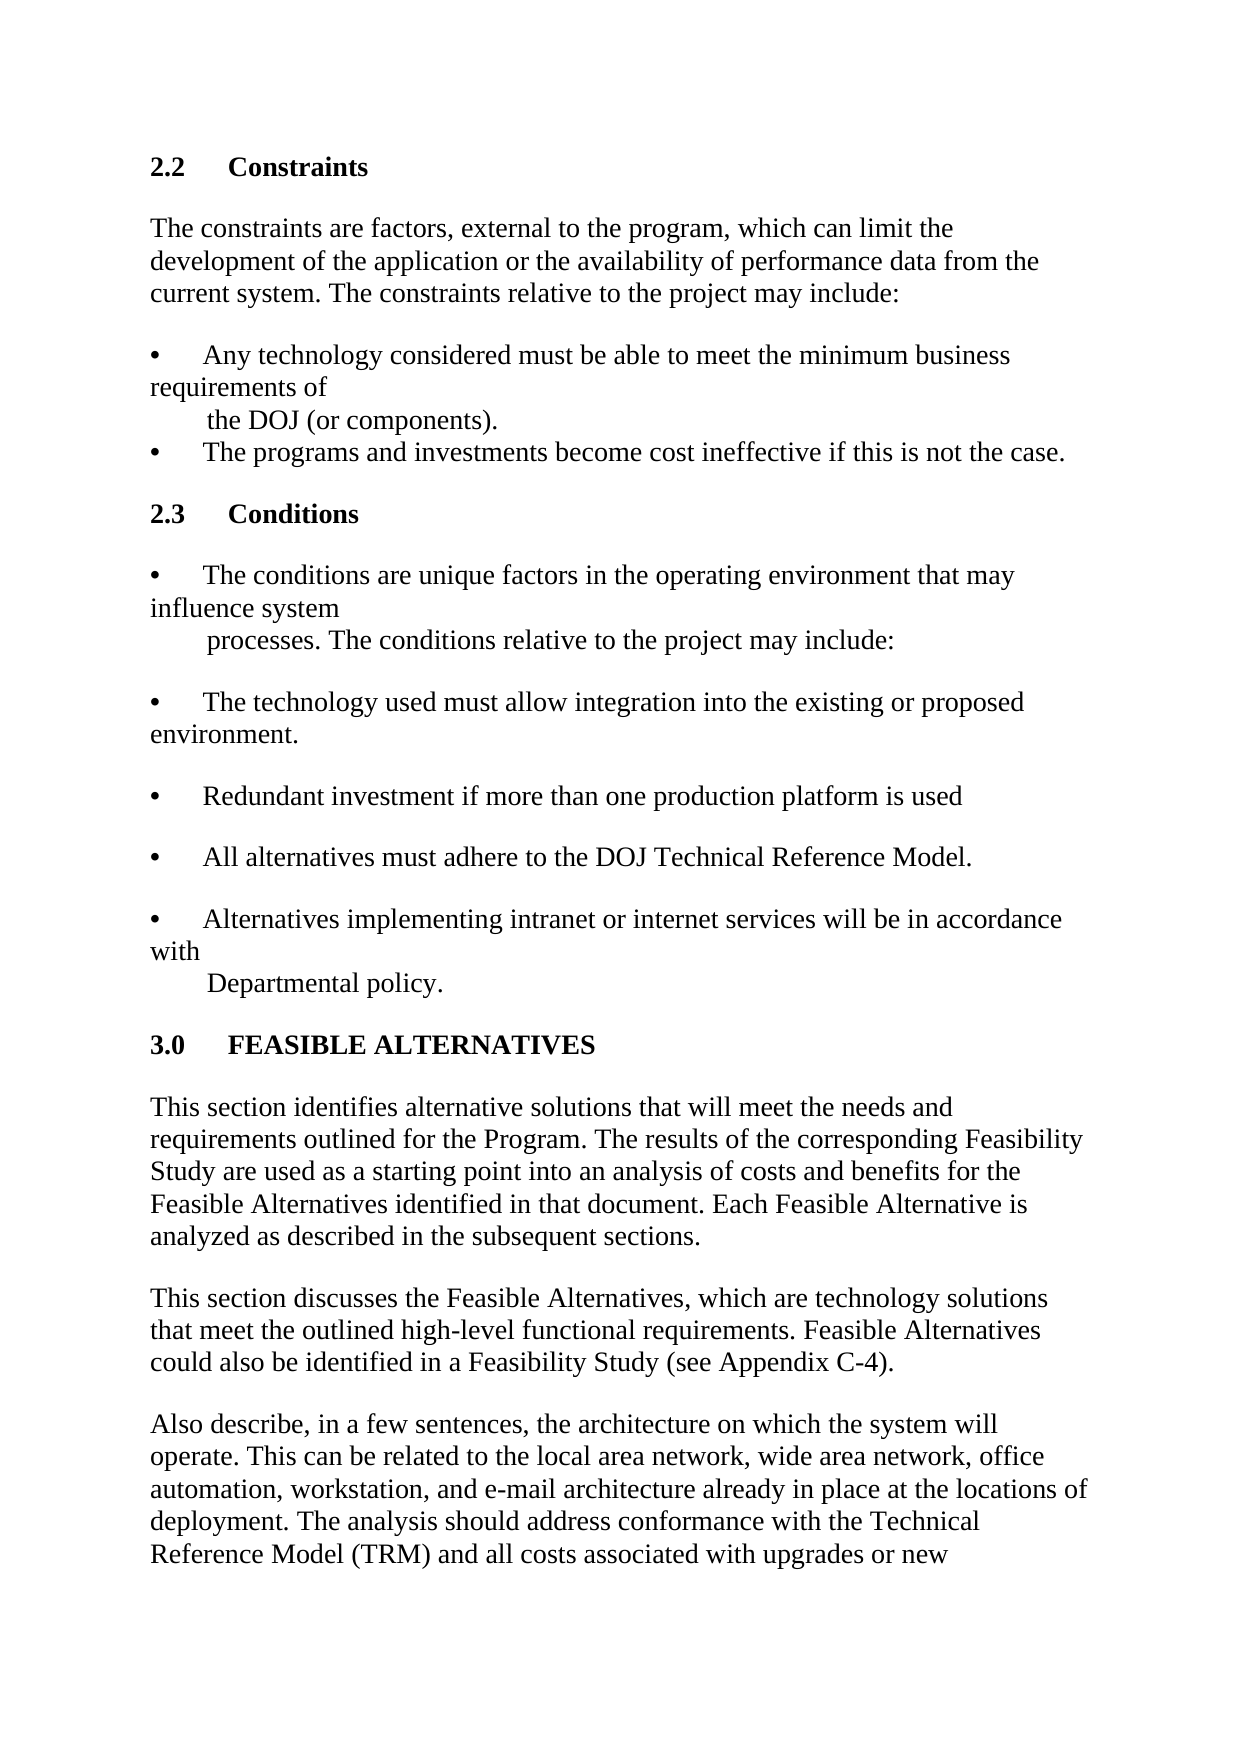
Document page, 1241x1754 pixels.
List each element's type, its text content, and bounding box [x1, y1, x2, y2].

text • The technology used must allow integration into the existing or proposed environment. [150, 684, 1090, 749]
text 3.0 FEASIBLE ALTERNATIVES [150, 1028, 1090, 1060]
text • Redundant investment if more than one production platform is used [150, 778, 1090, 811]
text • The conditions are unique factors in the operating environment that may influence system processes. The conditions relative to the project may include: [150, 558, 1090, 655]
text • Any technology considered must be able to meet the minimum business requirements of the DOJ (or components). • The programs and investments become cost ineffective if this is not the case. [150, 338, 1090, 467]
text 2.3 Conditions [150, 497, 1090, 529]
text This section identifies alternative solutions that will meet the needs and requirements outlined for the Program. The results of the corresponding Feasibility Study are used as a starting point into an analysis of costs and benefits for the Feasible Alternatives identified in that document. Each Feasible Alternative is analyzed as described in the subsequent sections. [150, 1089, 1090, 1252]
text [150, 1407, 1090, 1569]
text • Alternatives implementing intranet or internet services will be in accordance with Departmental policy. [150, 902, 1090, 999]
text The constraints are factors, external to the program, which can limit the development of the application or the availability of performance data from the current system. The constraints relative to the project may include: [150, 212, 1090, 309]
text This section discusses the Feasible Alternatives, which are technology solutions that meet the outlined high-level functional requirements. Feasible Alternatives could also be identified in a Feasibility Study (see Appendix C-4). [150, 1281, 1090, 1378]
text 2.2 Constraints [150, 150, 1090, 182]
text • All alternatives must adhere to the DOJ Technical Reference Model. [150, 840, 1090, 872]
